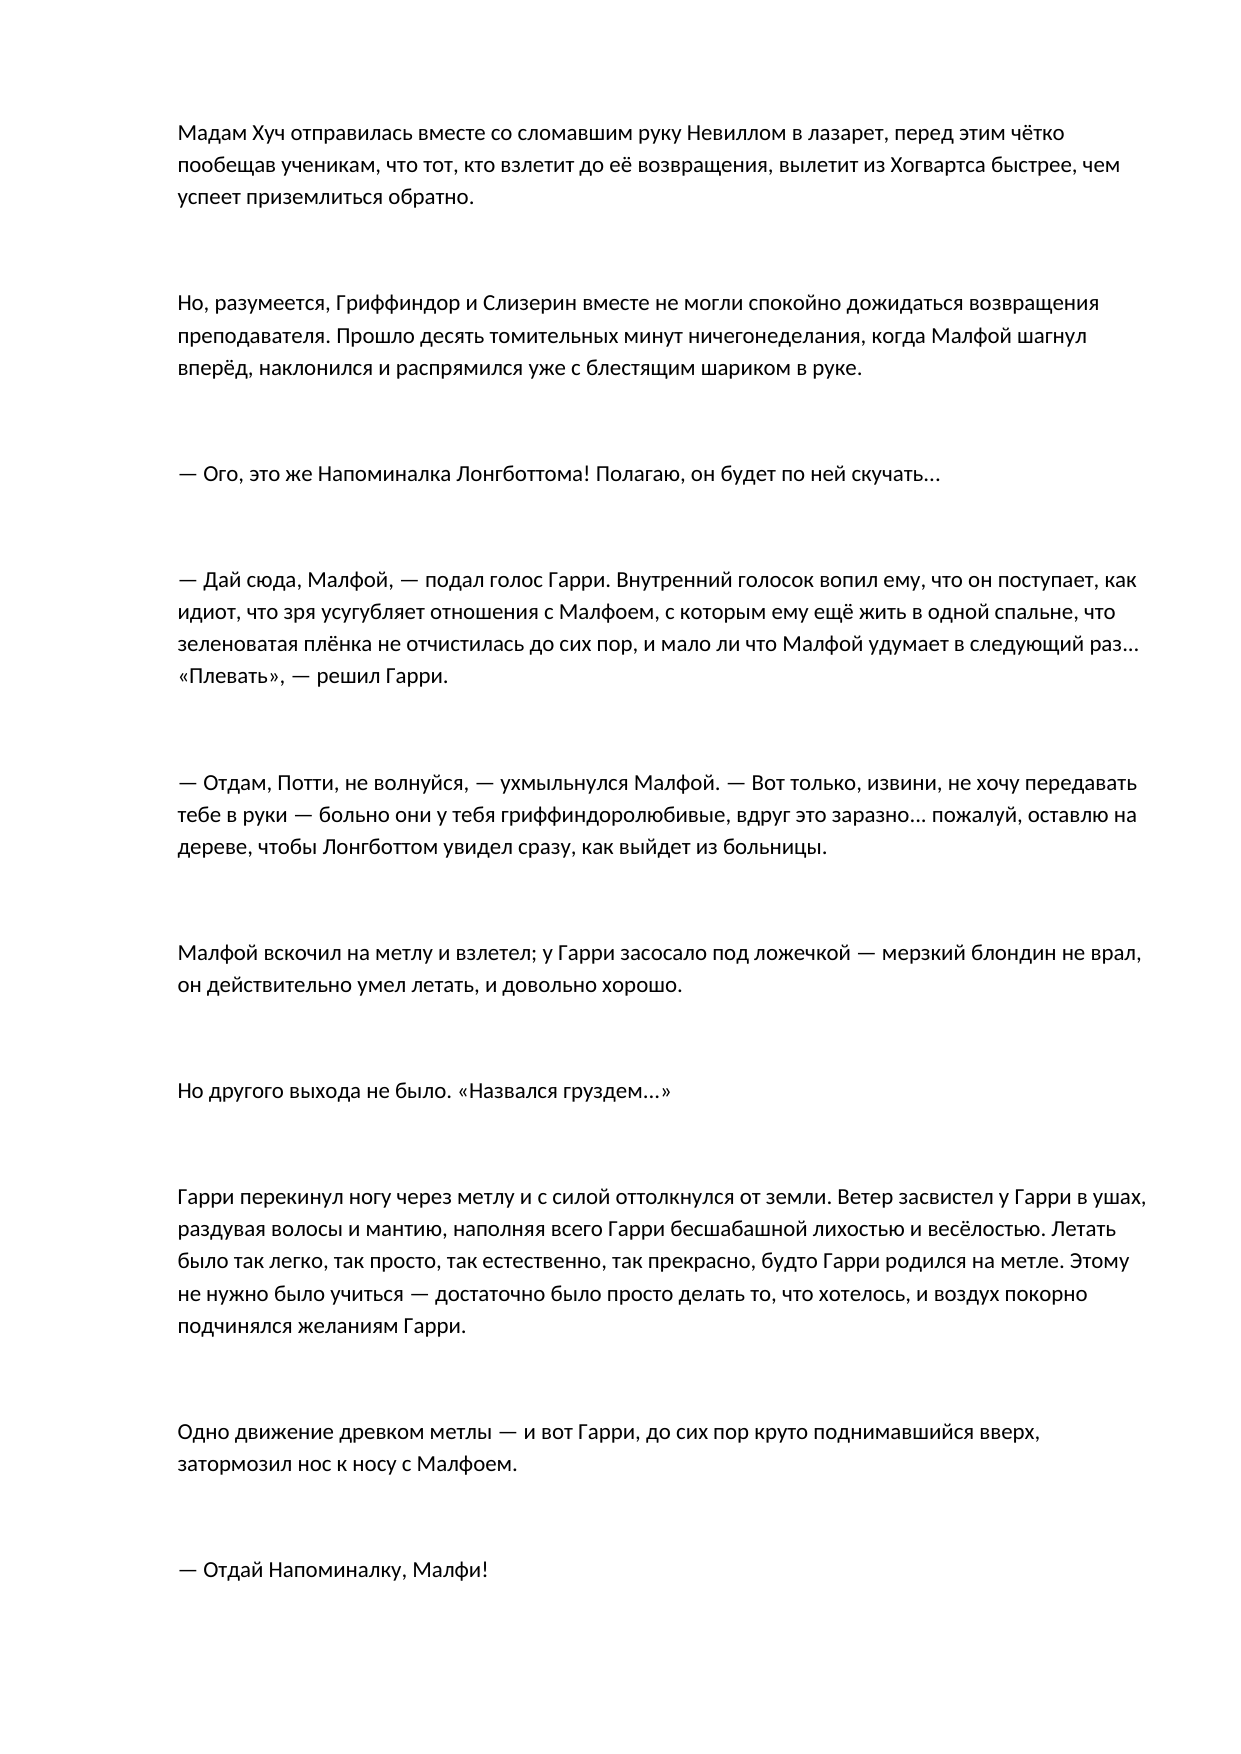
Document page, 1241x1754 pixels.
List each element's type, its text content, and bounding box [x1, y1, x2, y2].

text — Дай сюда, Малфой, — подал голос Гарри. Внутренний голосок вопил ему, что он поступает, как идиот, что зря усугубляет отношения с Малфоем, с которым ему ещё жить в одной спальне, что зеленоватая плёнка не отчистилась до сих пор, и мало ли что Малфой удумает в следующий раз... «Плевать», — решил Гарри. [177, 565, 1152, 689]
text Но другого выхода не было. «Назвался груздем...» [177, 1076, 1152, 1104]
text Мадам Хуч отправилась вместе со сломавшим руку Невиллом в лазарет, перед этим чётко пообещав ученикам, что тот, кто взлетит до её возвращения, вылетит из Хогвартса быстрее, чем успеет приземлиться обратно. [177, 118, 1152, 211]
text Гарри перекинул ногу через метлу и с силой оттолкнулся от земли. Ветер засвистел у Гарри в ушах, раздувая волосы и мантию, наполняя всего Гарри бесшабашной лихостью и весёлостью. Летать было так легко, так просто, так естественно, так прекрасно, будто Гарри родился на метле. Этому не нужно было учиться — достаточно было просто делать то, что хотелось, и воздух покорно подчинялся желаниям Гарри. [177, 1182, 1152, 1339]
text — Отдам, Потти, не волнуйся, — ухмыльнулся Малфой. — Вот только, извини, не хочу передавать тебе в руки — больно они у тебя гриффиндоролюбивые, вдруг это заразно... пожалуй, оставлю на дереве, чтобы Лонгботтом увидел сразу, как выйдет из больницы. [177, 768, 1152, 860]
text — Ого, это же Напоминалка Лонгботтома! Полагаю, он будет по ней скучать... [177, 459, 1152, 487]
text Но, разумеется, Гриффиндор и Слизерин вместе не могли спокойно дожидаться возвращения преподавателя. Прошло десять томительных минут ничегонеделания, когда Малфой шагнул вперёд, наклонился и распрямился уже с блестящим шариком в руке. [177, 288, 1152, 381]
text — Отдай Напоминалку, Малфи! [177, 1555, 1152, 1583]
text Малфой вскочил на метлу и взлетел; у Гарри засосало под ложечкой — мерзкий блондин не врал, он действительно умел летать, и довольно хорошо. [177, 938, 1152, 998]
text Одно движение древком метлы — и вот Гарри, до сих пор круто поднимавшийся вверх, затормозил нос к носу с Малфоем. [177, 1417, 1152, 1477]
